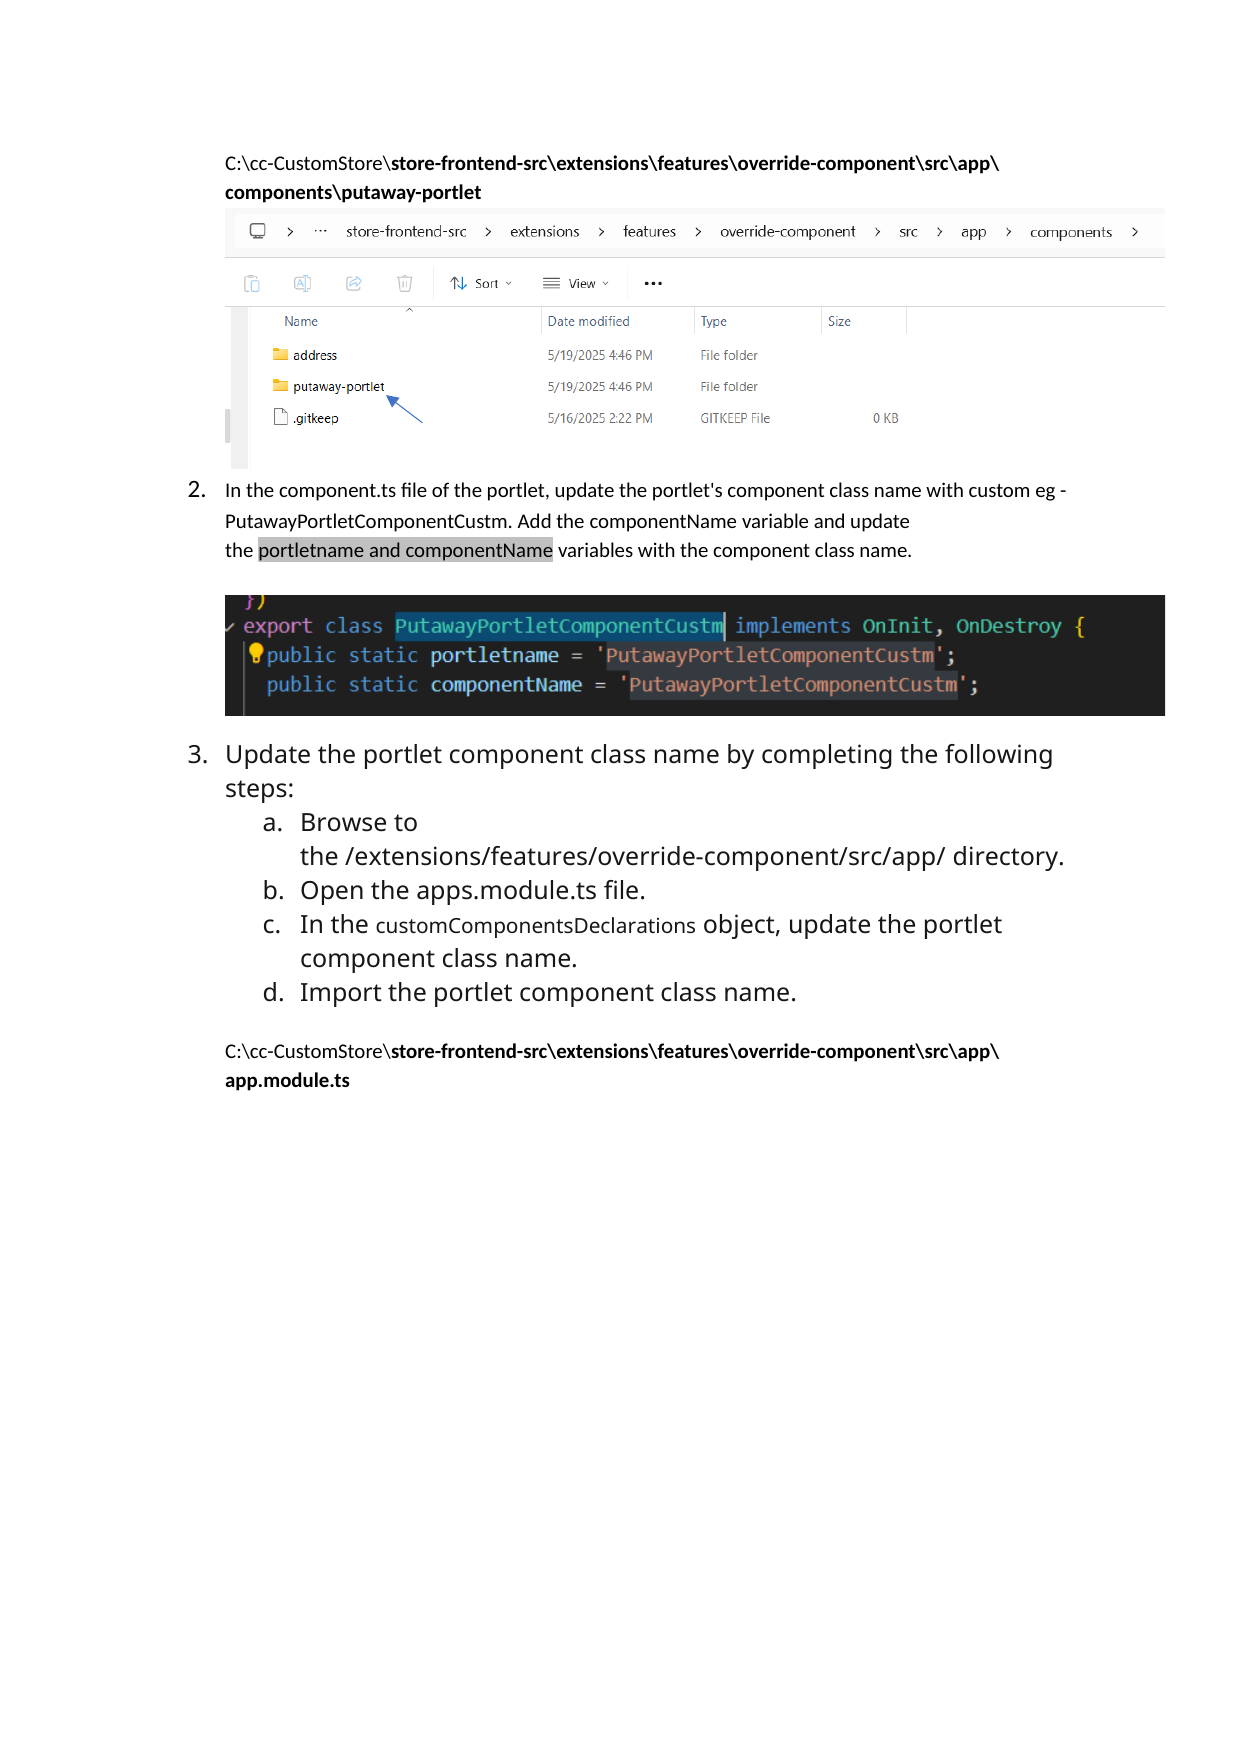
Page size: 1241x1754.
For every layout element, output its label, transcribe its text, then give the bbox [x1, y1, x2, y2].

list Import the portlet component class name. [262, 975, 1090, 1009]
picture [225, 595, 1166, 716]
list Update the portlet component class name by completing the following steps: [187, 737, 1090, 805]
list Browse to the /extensions/features/override-component/src/app/ directory. [262, 805, 1090, 873]
list C:\cc-CustomStore\store-frontend-src\extensions\features\override-component\src\app\components\putaway-portlet [225, 150, 1090, 204]
picture [225, 208, 1166, 469]
list Open the apps.module.ts file. [262, 873, 1090, 907]
list In the customComponentsDeclarations object, update the portlet component class name. [262, 907, 1090, 975]
list C:\cc-CustomStore\store-frontend-src\extensions\features\override-component\src\app\app.module.ts [225, 1038, 1090, 1093]
list In the component.ts file of the portlet, update the portlet's component class name with custom eg - PutawayPortletComponentCustm. Add the componentName variable and update the portletname and componentName variables with the component class name. [187, 473, 1090, 562]
